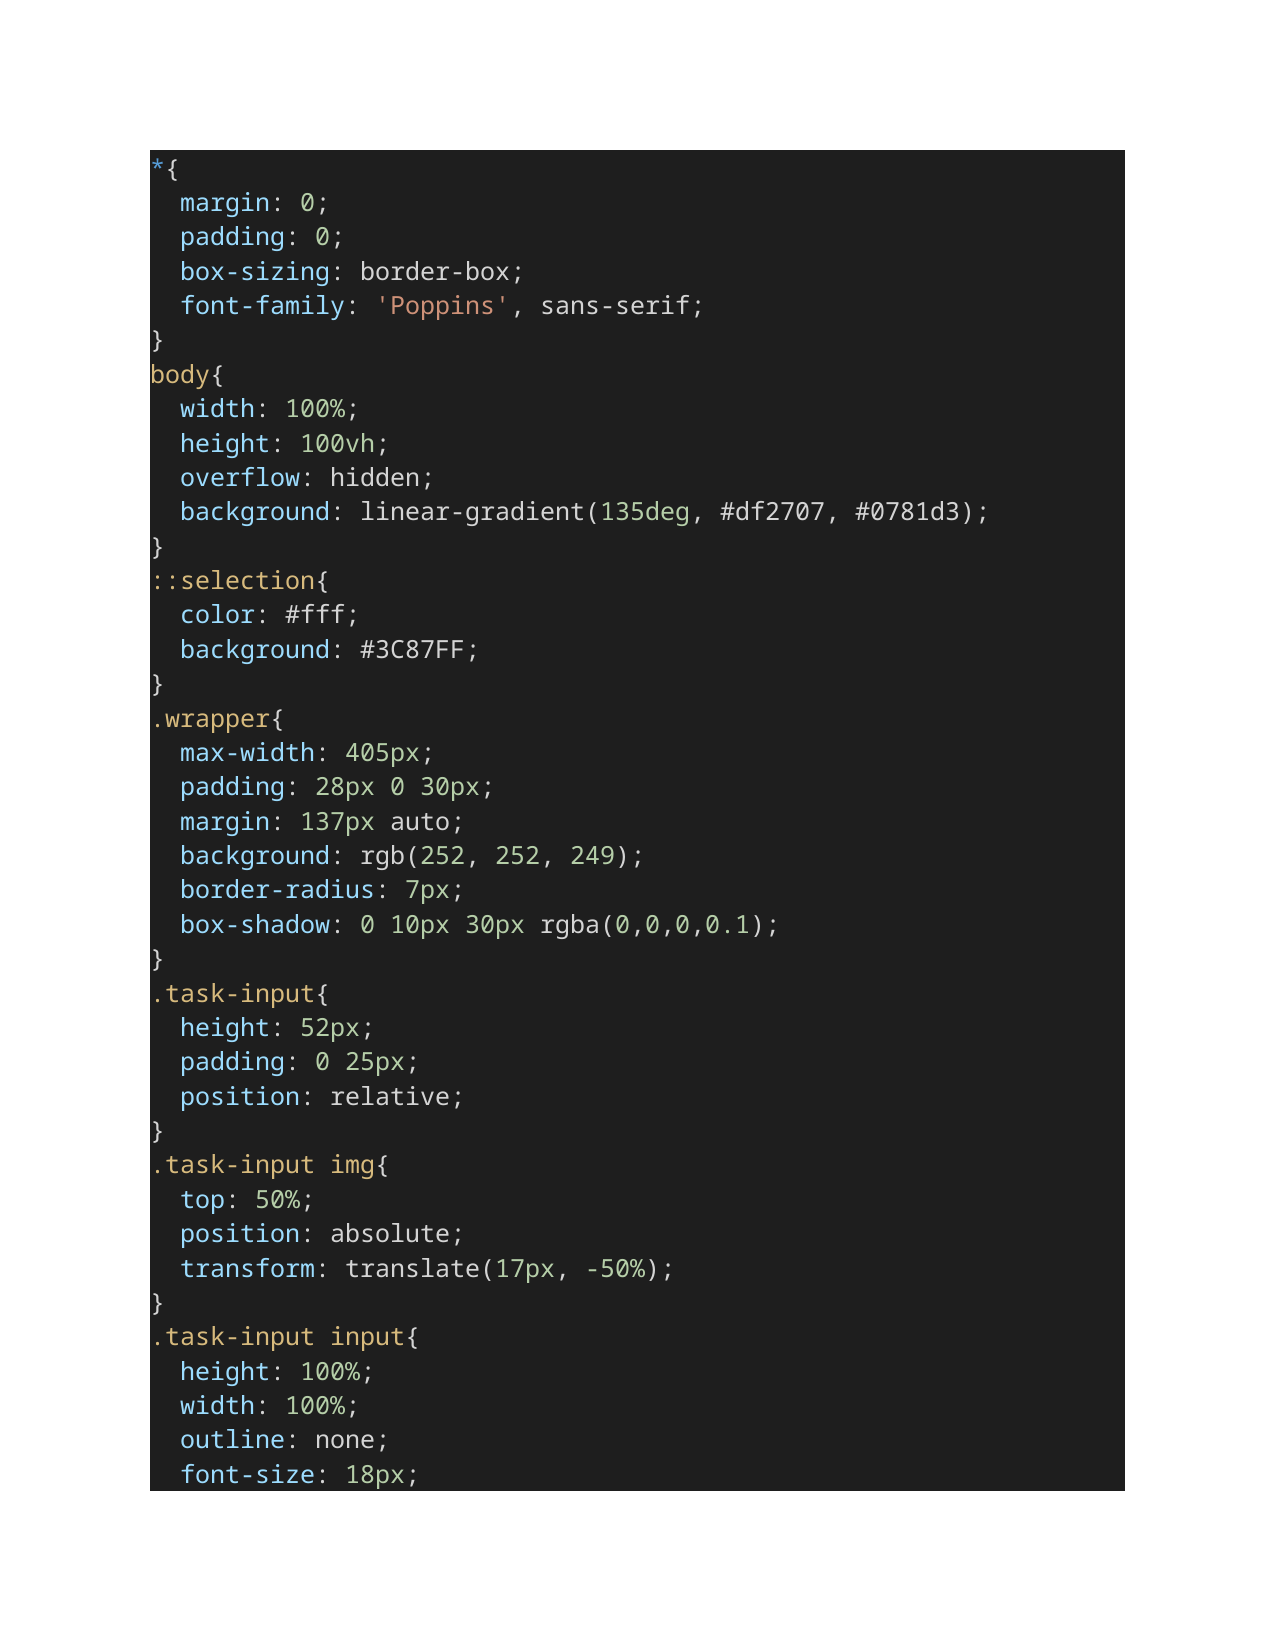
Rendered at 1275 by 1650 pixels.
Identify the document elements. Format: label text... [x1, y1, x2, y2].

text box-shadow: 0 10px 30px rgba(0,0,0,0.1); [150, 906, 1125, 941]
text .wrapper{ [150, 700, 1125, 734]
text overflow: hidden; [150, 459, 1125, 494]
text padding: 28px 0 30px; [150, 769, 1125, 803]
text position: absolute; [150, 1216, 1125, 1250]
text height: 100vh; [150, 425, 1125, 459]
text *{ [150, 150, 1125, 184]
text top: 50%; [150, 1181, 1125, 1216]
text padding: 0; [150, 219, 1125, 253]
text background: rgb(252, 252, 249); [150, 837, 1125, 872]
text color: #fff; [150, 597, 1125, 631]
text } [150, 1284, 1125, 1319]
text border-radius: 7px; [150, 872, 1125, 906]
text } [150, 528, 1125, 562]
text padding: 0 25px; [150, 1044, 1125, 1078]
text } [150, 322, 1125, 356]
text width: 100%; [150, 391, 1125, 425]
text outline: none; [150, 1422, 1125, 1456]
text max-width: 405px; [150, 734, 1125, 769]
text background: #3C87FF; [150, 631, 1125, 666]
text .task-input img{ [150, 1147, 1125, 1181]
text transform: translate(17px, -50%); [150, 1250, 1125, 1284]
text } [150, 1112, 1125, 1147]
text height: 100%; [150, 1353, 1125, 1387]
text ::selection{ [150, 562, 1125, 597]
text } [150, 666, 1125, 700]
text height: 52px; [150, 1009, 1125, 1044]
text box-sizing: border-box; [150, 253, 1125, 287]
text font-size: 18px; [150, 1456, 1125, 1491]
text .task-input input{ [150, 1319, 1125, 1353]
text } [150, 941, 1125, 975]
text position: relative; [150, 1078, 1125, 1112]
text width: 100%; [150, 1387, 1125, 1422]
text .task-input{ [150, 975, 1125, 1009]
text font-family: 'Poppins', sans-serif; [150, 287, 1125, 322]
text background: linear-gradient(135deg, #df2707, #0781d3); [150, 494, 1125, 528]
text margin: 137px auto; [150, 803, 1125, 837]
text margin: 0; [150, 184, 1125, 219]
text body{ [150, 356, 1125, 391]
